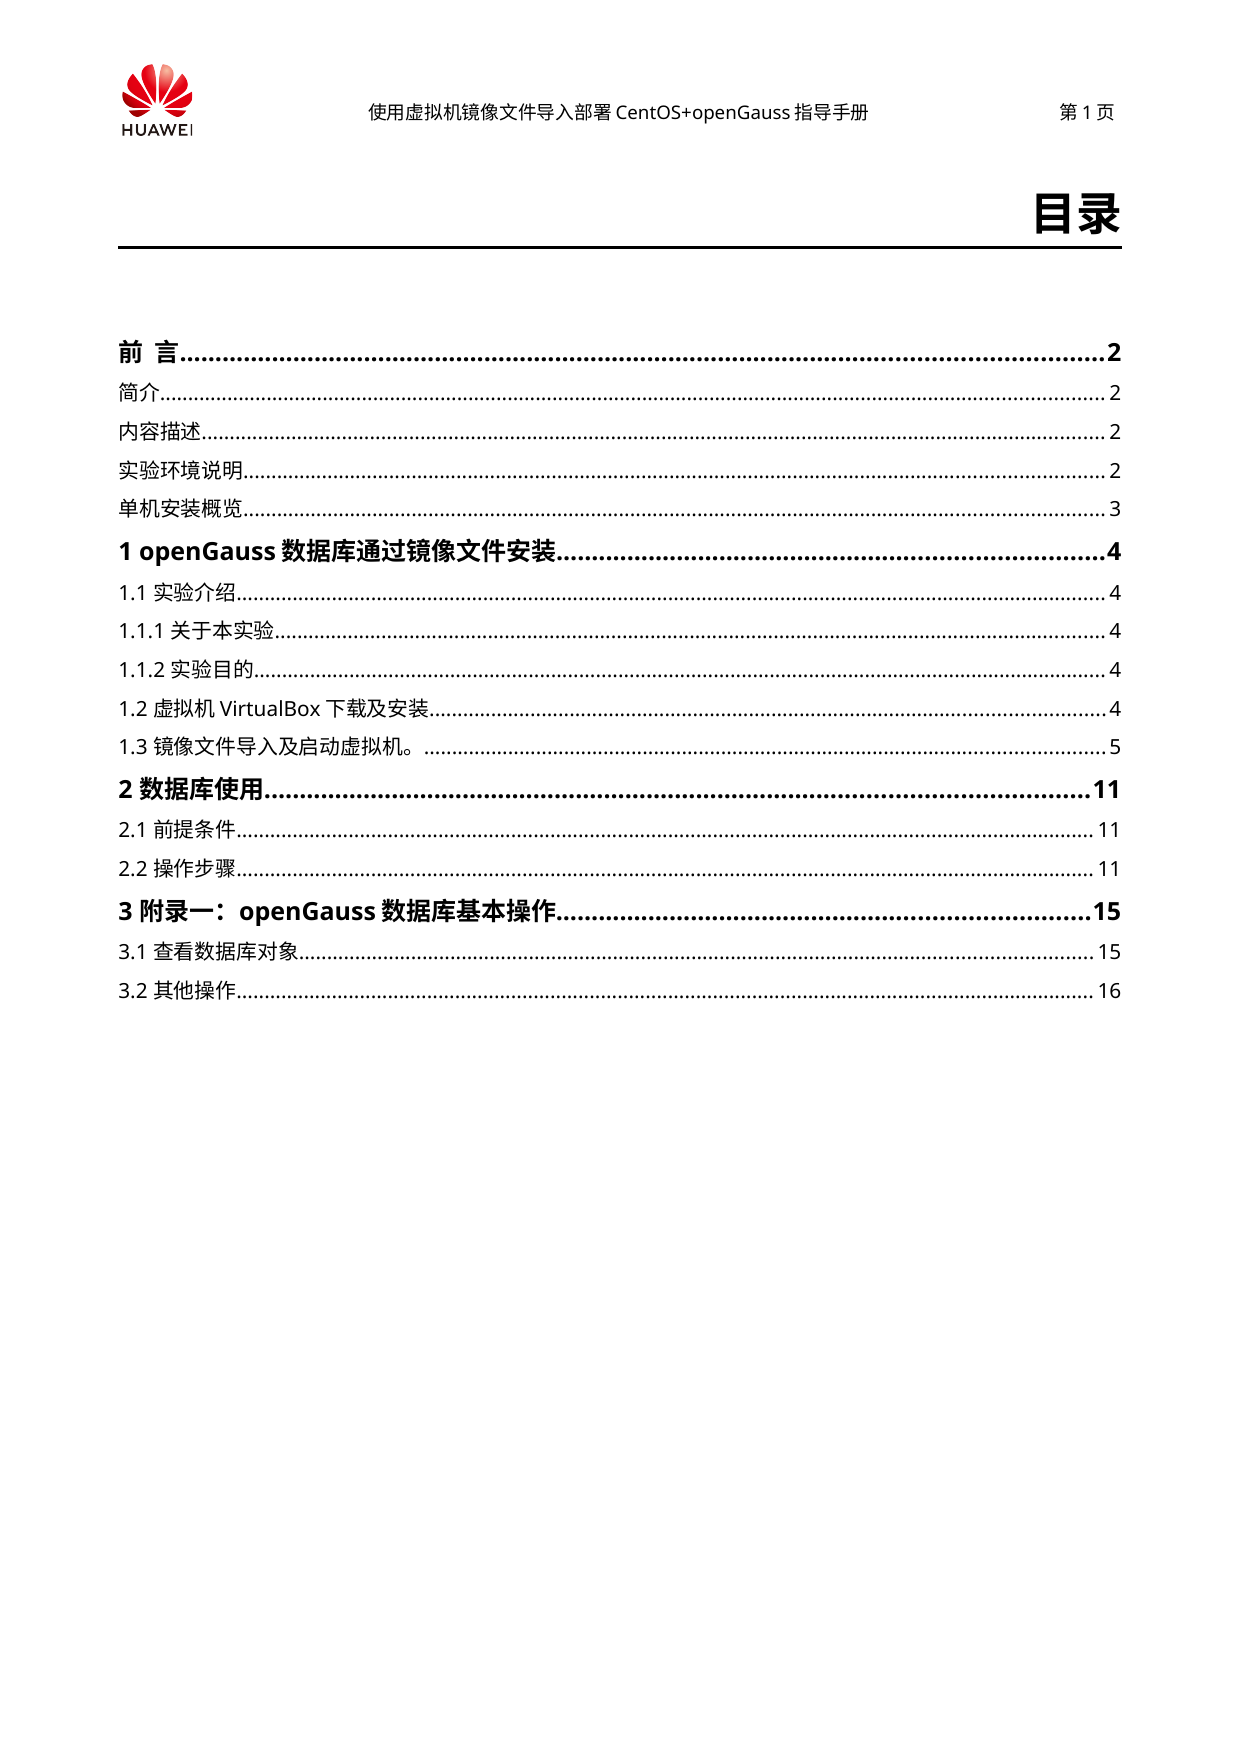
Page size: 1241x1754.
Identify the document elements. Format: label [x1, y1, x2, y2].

picture [122, 64, 193, 136]
